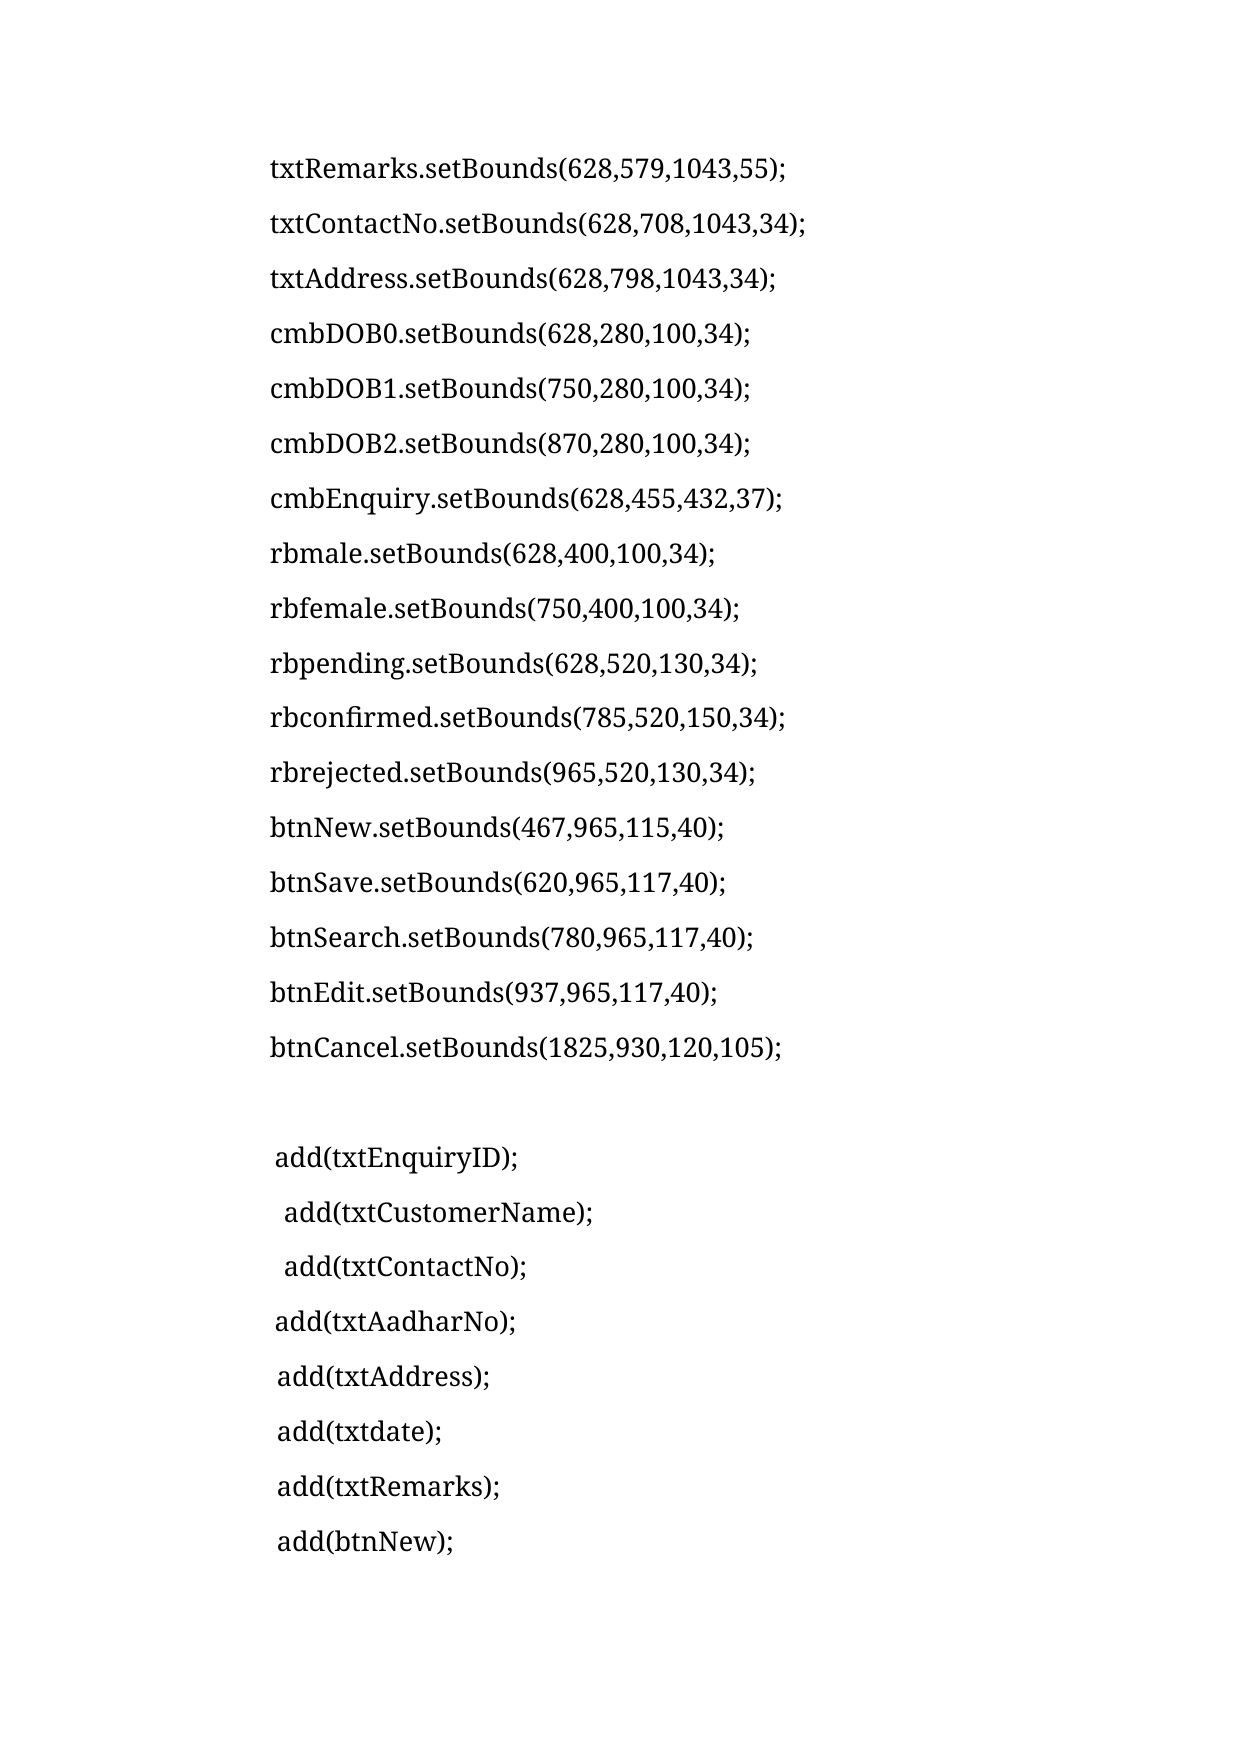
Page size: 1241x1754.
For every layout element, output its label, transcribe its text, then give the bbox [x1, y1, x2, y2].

text add(txtRemarks); [150, 1467, 1090, 1504]
text add(txtdate); [150, 1413, 1090, 1449]
text txtAddress.setBounds(628,798,1043,34); [150, 260, 1090, 297]
text btnSave.setBounds(620,965,117,40); [150, 864, 1090, 901]
text btnEdit.setBounds(937,965,117,40); [150, 973, 1090, 1010]
text rbconfirmed.setBounds(785,520,150,34); [150, 699, 1090, 736]
text add(txtAadharNo); [150, 1303, 1090, 1340]
text txtContactNo.setBounds(628,708,1043,34); [150, 205, 1090, 242]
text rbrejected.setBounds(965,520,130,34); [150, 754, 1090, 791]
text cmbDOB0.setBounds(628,280,100,34); [150, 315, 1090, 352]
text add(txtEnquiryID); [150, 1138, 1090, 1175]
text btnCancel.setBounds(1825,930,120,105); [150, 1028, 1090, 1065]
text rbfemale.setBounds(750,400,100,34); [150, 589, 1090, 626]
text add(txtAddress); [150, 1358, 1090, 1394]
text add(txtContactNo); [150, 1248, 1090, 1285]
text cmbDOB1.setBounds(750,280,100,34); [150, 369, 1090, 406]
text btnSearch.setBounds(780,965,117,40); [150, 918, 1090, 955]
text add(btnNew); [150, 1522, 1090, 1559]
text add(txtCustomerName); [150, 1193, 1090, 1230]
text rbmale.setBounds(628,400,100,34); [150, 534, 1090, 571]
text cmbDOB2.setBounds(870,280,100,34); [150, 424, 1090, 461]
text txtRemarks.setBounds(628,579,1043,55); [150, 150, 1090, 187]
text rbpending.setBounds(628,520,130,34); [150, 644, 1090, 681]
text cmbEnquiry.setBounds(628,455,432,37); [150, 479, 1090, 516]
text btnNew.setBounds(467,965,115,40); [150, 809, 1090, 846]
